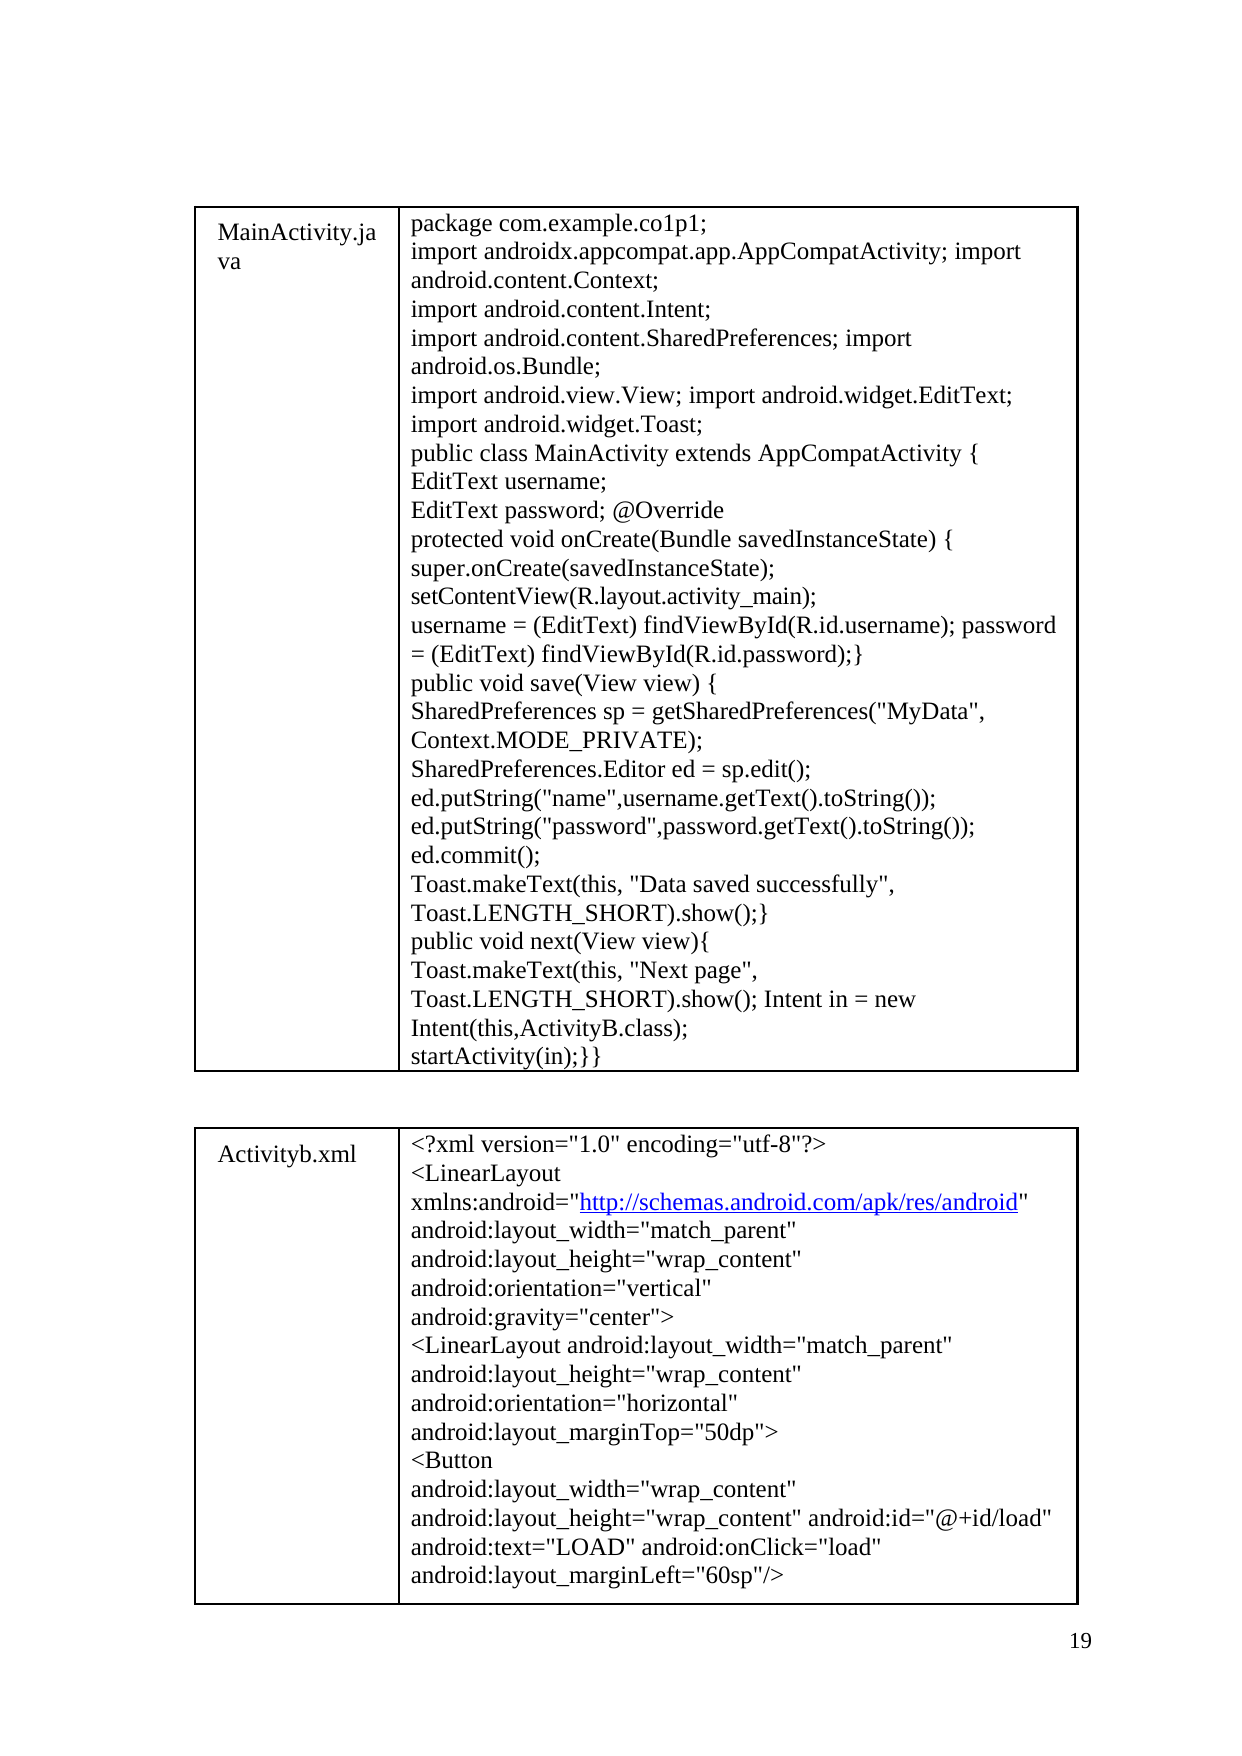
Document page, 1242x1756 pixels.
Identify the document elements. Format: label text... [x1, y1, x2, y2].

table_header MainActivity.java [196, 208, 398, 1070]
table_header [400, 1129, 1076, 1603]
table_header package com.example.co1p1; import androidx.appcompat.app.AppCompatActivity; import android.content.Context; import android.content.Intent; import android.content.SharedPreferences; import android.os.Bundle; import android.view.View; import android.widget.EditText; import android.widget.Toast; public class MainActivity extends AppCompatActivity { EditText username; EditText password; @Override protected void onCreate(Bundle savedInstanceState) { super.onCreate(savedInstanceState); setContentView(R.layout.activity_main); username = (EditText) findViewById(R.id.username); password = (EditText) findViewById(R.id.password);} public void save(View view) { SharedPreferences sp = getSharedPreferences("MyData", Context.MODE_PRIVATE); SharedPreferences.Editor ed = sp.edit(); ed.putString("name",username.getText().toString()); ed.putString("password",password.getText().toString()); ed.commit(); Toast.makeText(this, "Data saved successfully", Toast.LENGTH_SHORT).show();} public void next(View view){ Toast.makeText(this, "Next page", Toast.LENGTH_SHORT).show(); Intent in = new Intent(this,ActivityB.class); startActivity(in);}} [400, 208, 1076, 1070]
table_header Activityb.xml [196, 1129, 398, 1603]
